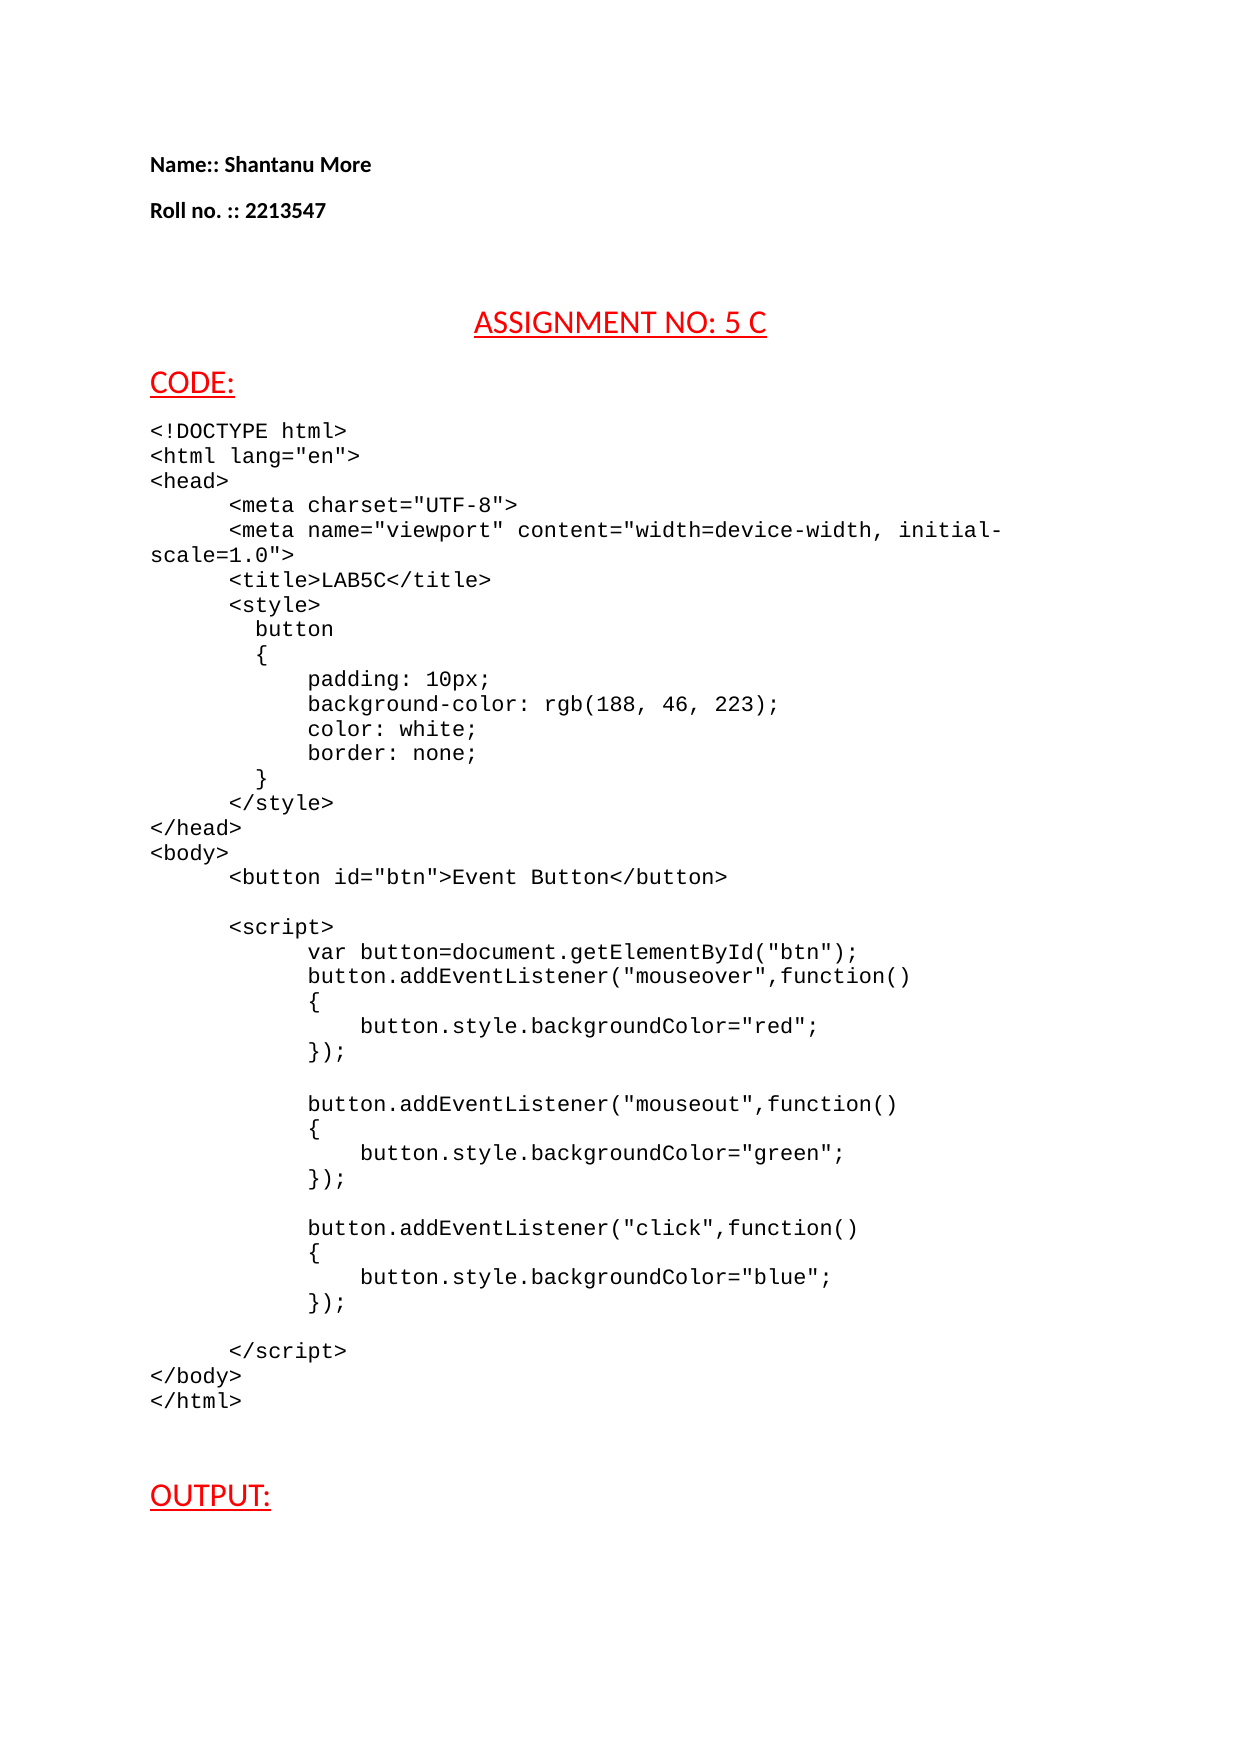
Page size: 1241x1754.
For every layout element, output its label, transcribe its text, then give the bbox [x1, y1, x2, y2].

text var button=document.getElementById("btn"); [150, 941, 1090, 966]
text <html lang="en"> [150, 445, 1090, 470]
text }); [150, 1040, 1090, 1065]
text Roll no. :: 2213547 [150, 196, 1090, 224]
text } [150, 767, 1090, 792]
text padding: 10px; [150, 668, 1090, 693]
text </style> [150, 792, 1090, 817]
text }); [150, 1167, 1090, 1192]
text <body> [150, 842, 1090, 866]
text button.addEventListener("mouseover",function() [150, 966, 1090, 990]
text { [150, 1242, 1090, 1266]
text button [150, 618, 1090, 643]
text button.addEventListener("mouseout",function() [150, 1093, 1090, 1118]
text background-color: rgb(188, 46, 223); [150, 693, 1090, 718]
text { [150, 990, 1090, 1015]
text </html> [150, 1390, 1090, 1415]
text <head> [150, 470, 1090, 494]
text <meta name="viewport" content="width=device-width, initial-scale=1.0"> [150, 519, 1090, 569]
text <script> [150, 916, 1090, 941]
text Name:: Shantanu More [150, 150, 1090, 178]
text </head> [150, 817, 1090, 842]
text { [150, 1118, 1090, 1142]
text color: white; [150, 718, 1090, 742]
text <title>LAB5C</title> [150, 569, 1090, 594]
text CODE: [150, 361, 1090, 402]
text { [150, 643, 1090, 668]
text <!DOCTYPE html> [150, 420, 1090, 445]
text button.style.backgroundColor="green"; [150, 1142, 1090, 1167]
text button.style.backgroundColor="red"; [150, 1015, 1090, 1040]
text border: none; [150, 742, 1090, 767]
text <style> [150, 594, 1090, 618]
text button.style.backgroundColor="blue"; [150, 1266, 1090, 1291]
text ASSIGNMENT NO: 5 C [150, 301, 1090, 342]
text <meta charset="UTF-8"> [150, 494, 1090, 519]
text OUTPUT: [150, 1474, 1090, 1515]
text <button id="btn">Event Button</button> [150, 866, 1090, 891]
text </script> [150, 1341, 1090, 1366]
text </body> [150, 1366, 1090, 1390]
text }); [150, 1291, 1090, 1316]
text button.addEventListener("click",function() [150, 1217, 1090, 1242]
